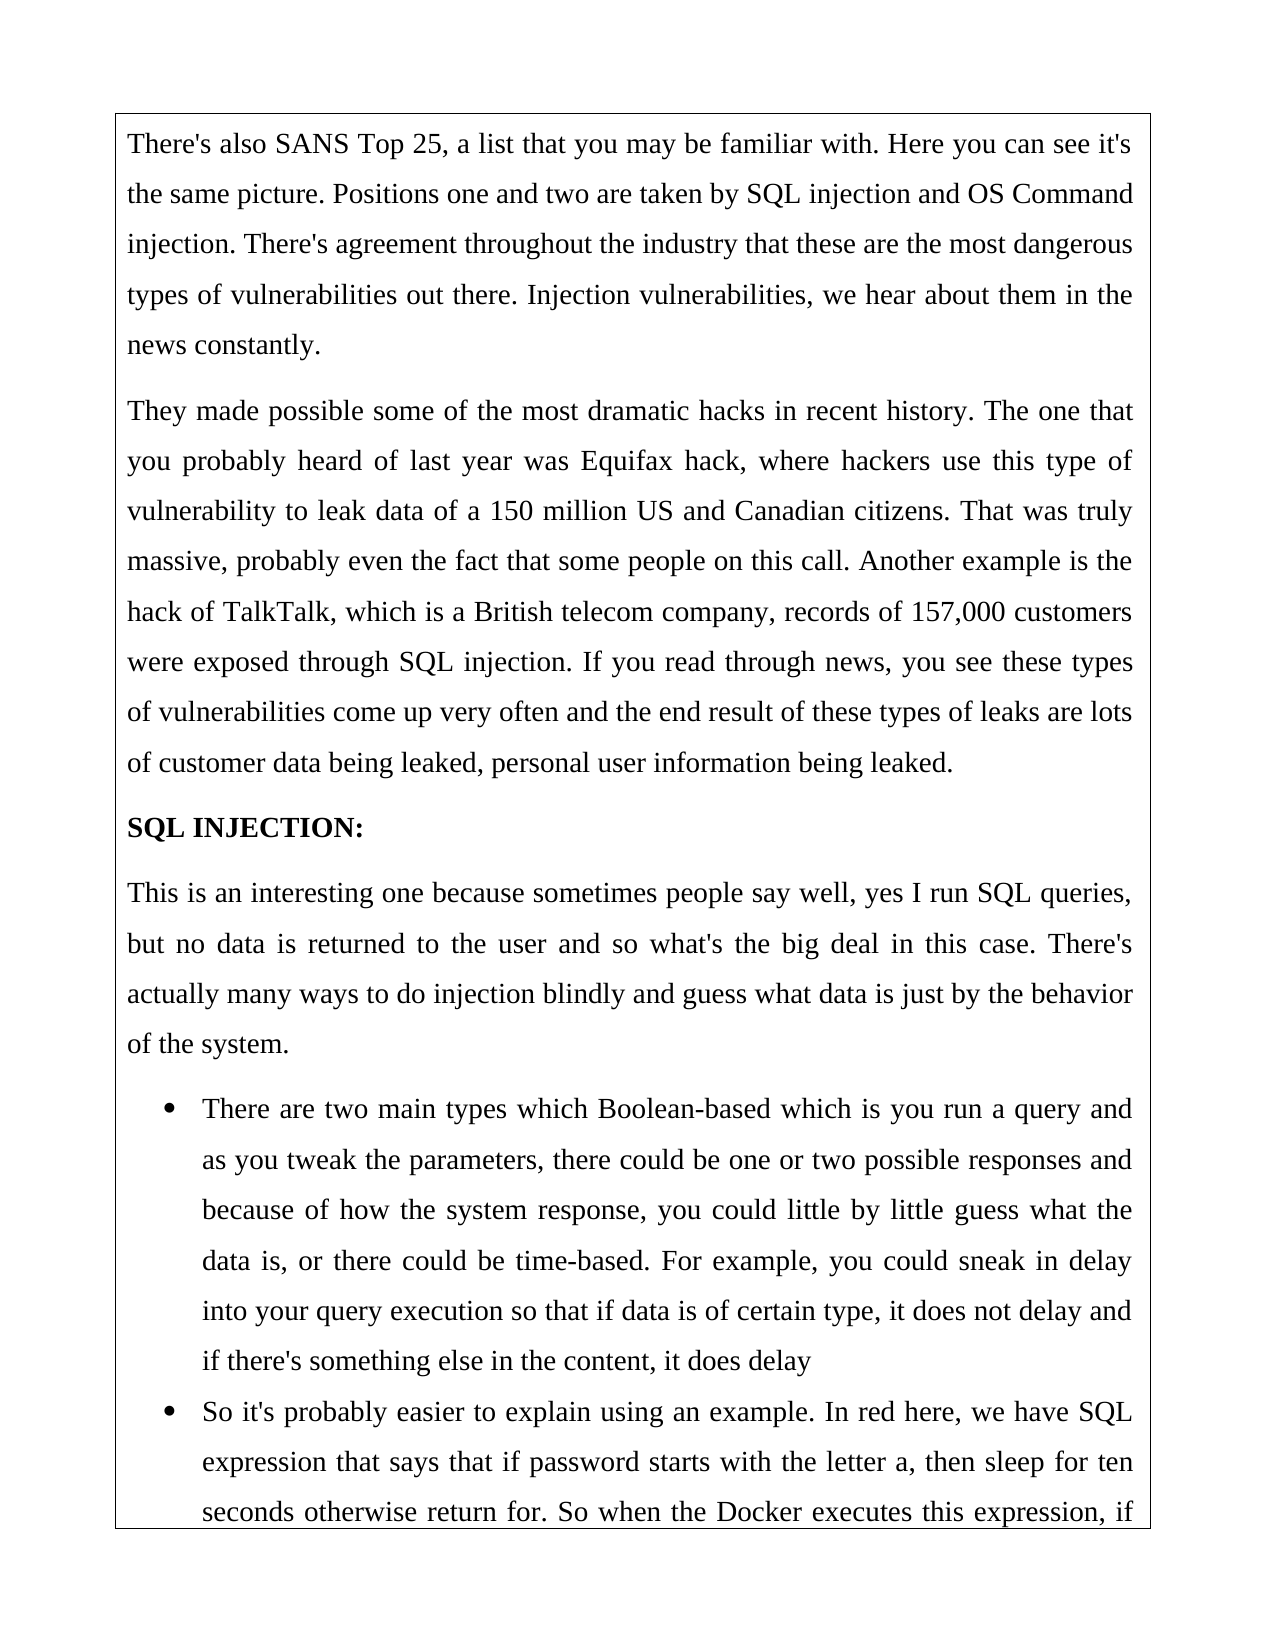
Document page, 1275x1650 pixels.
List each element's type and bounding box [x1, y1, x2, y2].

table_cell [116, 114, 1150, 1528]
